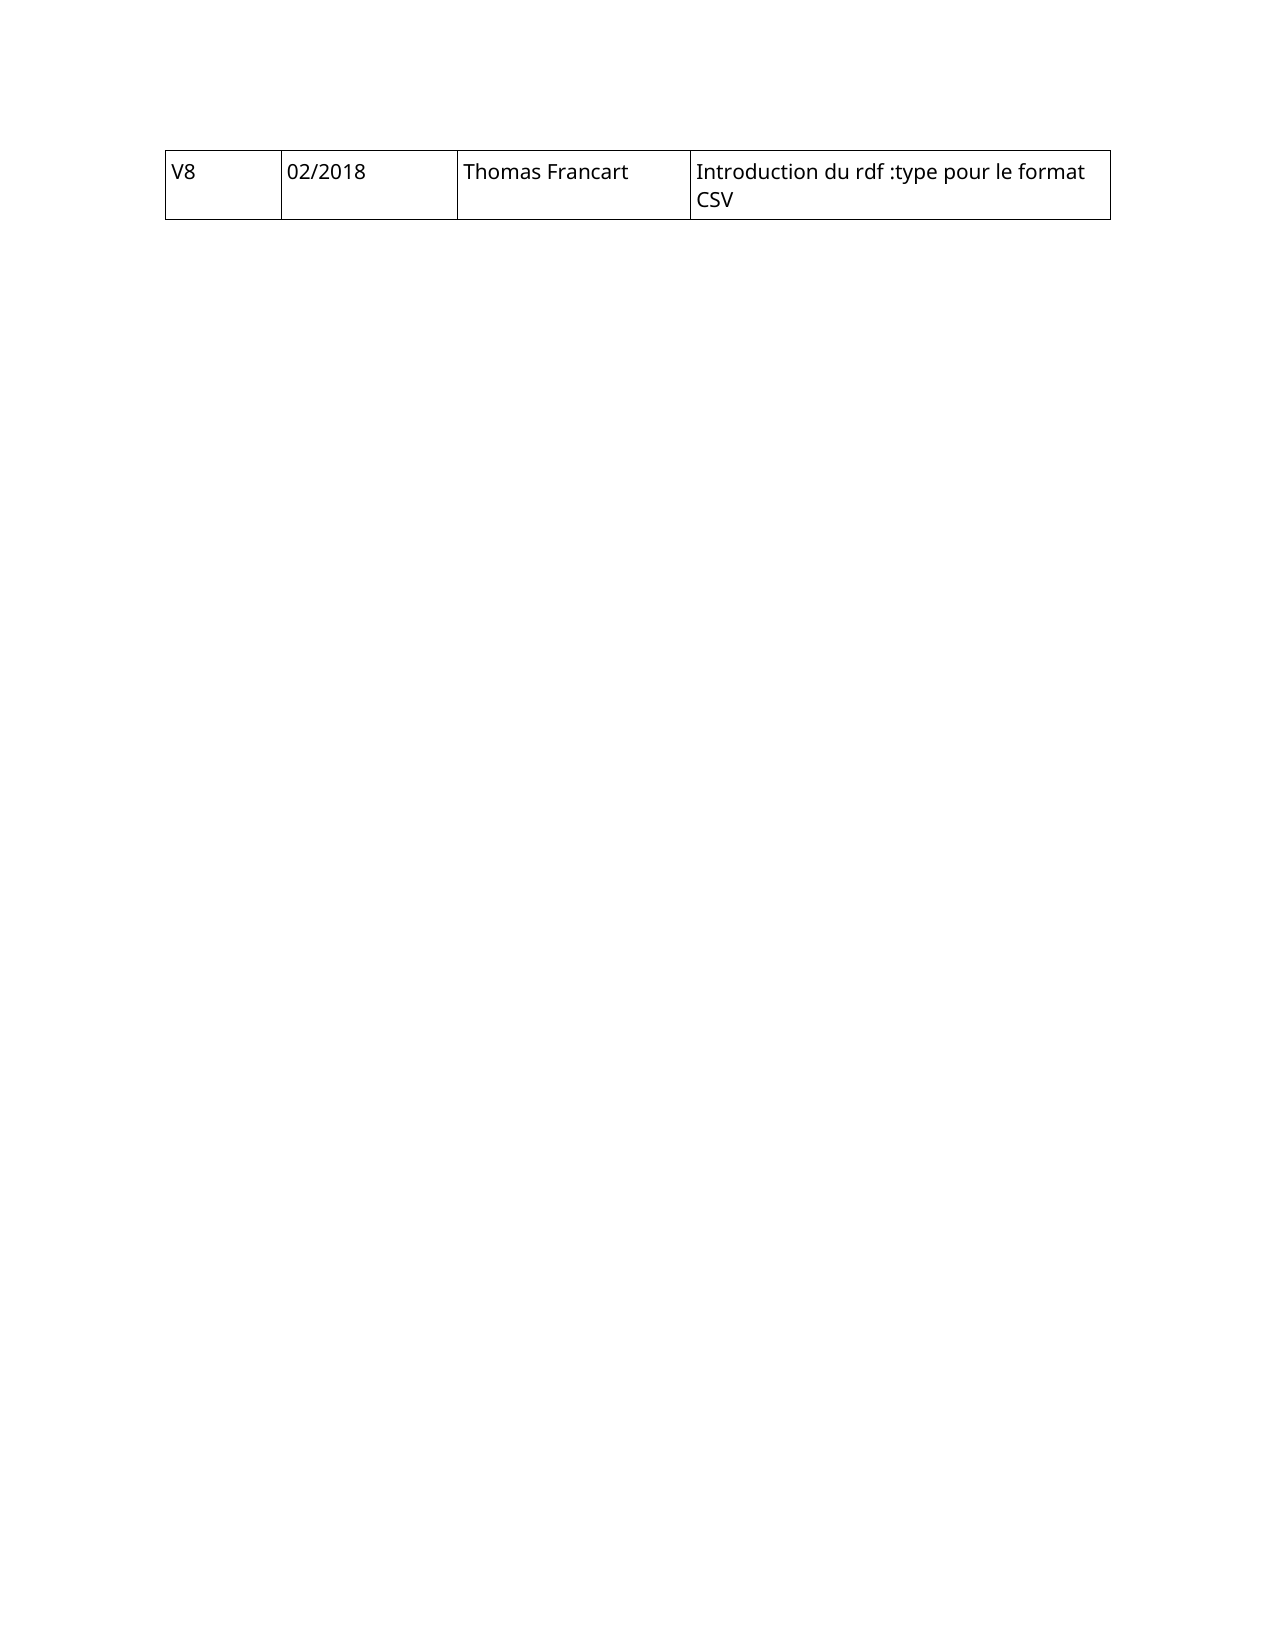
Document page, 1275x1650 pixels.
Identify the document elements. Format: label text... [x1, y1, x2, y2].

table_cell V8 [166, 151, 281, 219]
table_cell 02/2018 [282, 151, 457, 219]
table_cell Thomas Francart [458, 151, 690, 219]
table_cell Introduction du rdf :type pour le format CSV [691, 151, 1110, 219]
